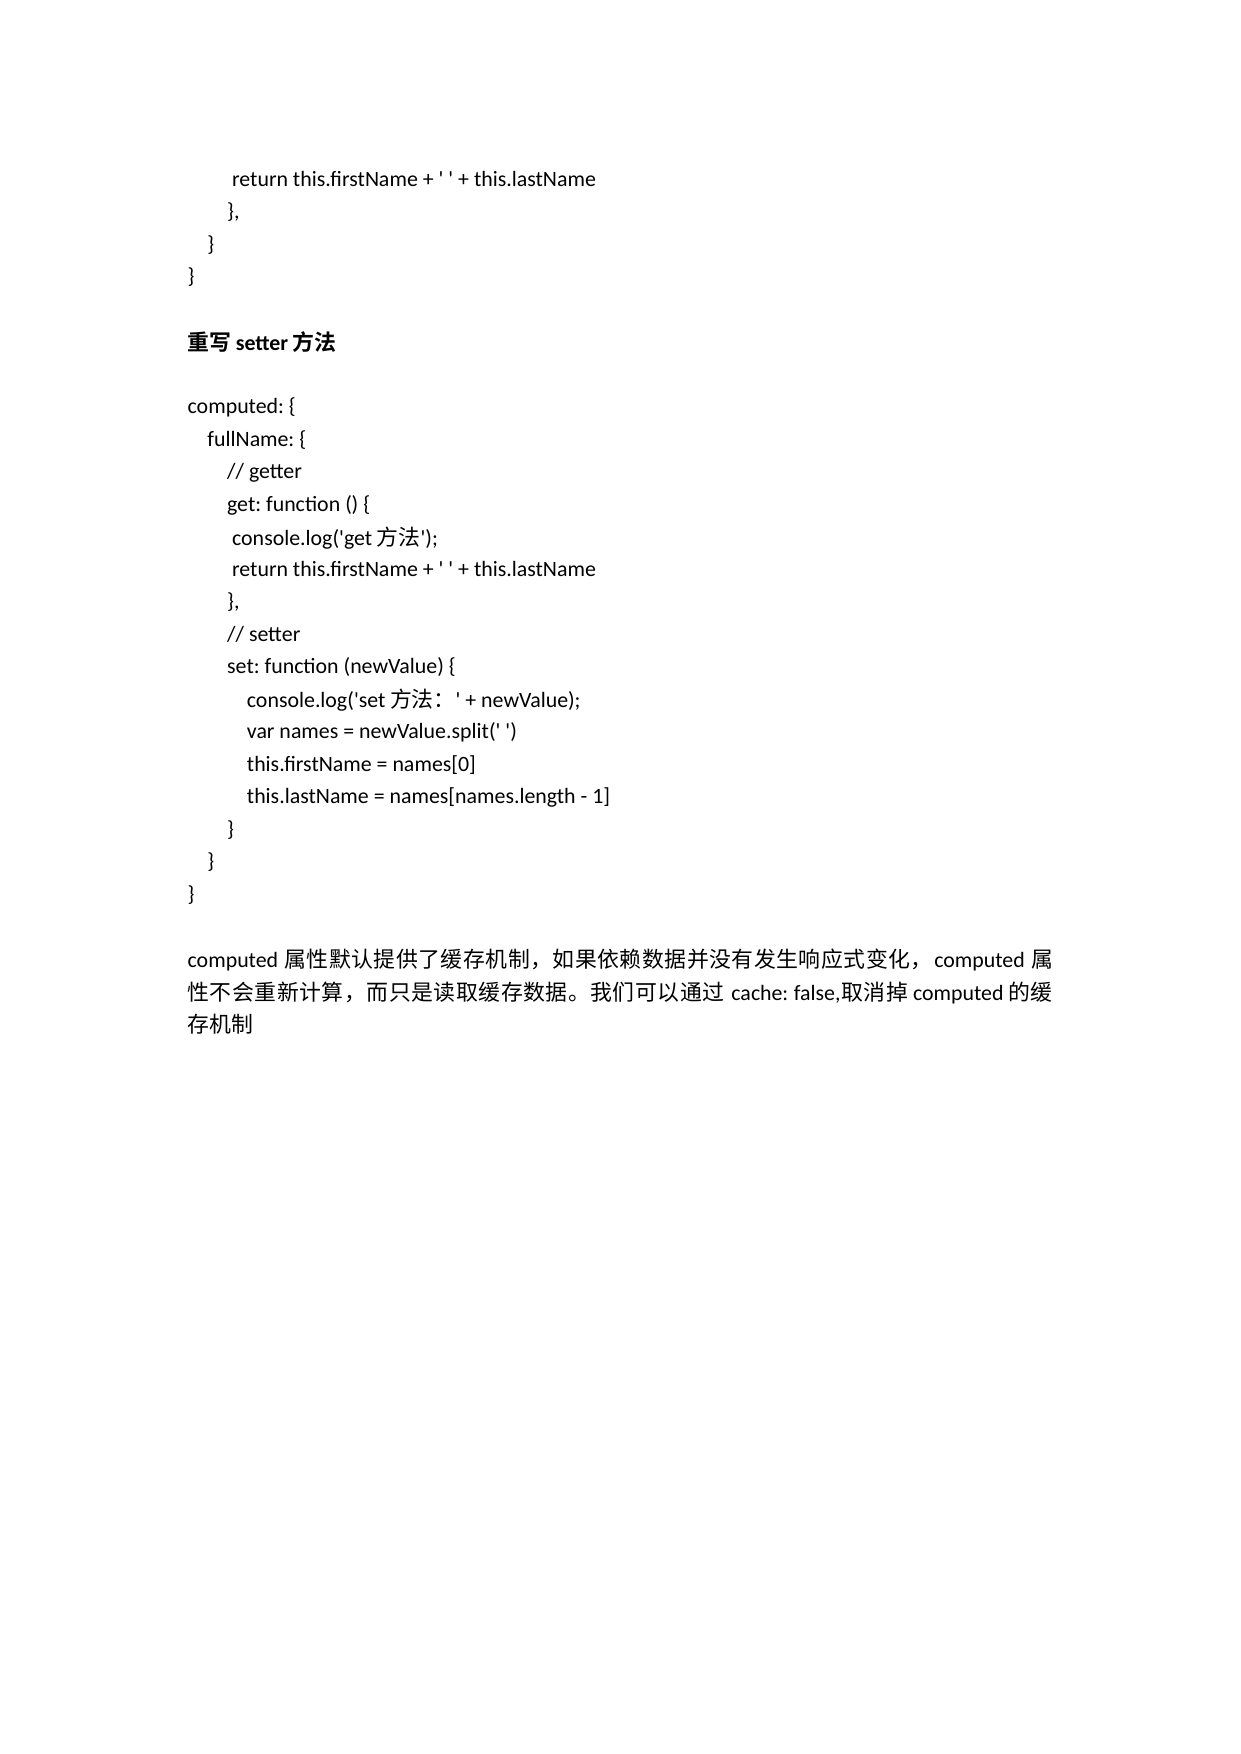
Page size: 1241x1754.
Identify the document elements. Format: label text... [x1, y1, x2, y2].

text computed: { [187, 389, 1053, 422]
text fullName: { [187, 422, 1053, 454]
text } [187, 227, 1053, 259]
text // getter [187, 454, 1053, 487]
text 重写setter方法 [187, 324, 1053, 357]
text console.log('set方法：' + newValue); [187, 682, 1053, 714]
text this.firstName = names[0] [187, 747, 1053, 779]
text } [187, 844, 1053, 877]
text computed 属性默认提供了缓存机制，如果依赖数据并没有发生响应式变化，computed 属性不会重新计算，而只是读取缓存数据。我们可以通过cache: false,取消掉computed的缓存机制 [187, 942, 1053, 1039]
text }, [187, 584, 1053, 617]
text return this.firstName + ' ' + this.lastName [187, 552, 1053, 584]
text set: function (newValue) { [187, 649, 1053, 682]
text get: function () { [187, 487, 1053, 519]
text this.lastName = names[names.length - 1] [187, 779, 1053, 812]
text return this.firstName + ' ' + this.lastName [187, 162, 1053, 194]
text } [187, 259, 1053, 292]
text } [187, 812, 1053, 844]
text }, [187, 194, 1053, 227]
text console.log('get方法'); [187, 519, 1053, 552]
text } [187, 877, 1053, 909]
text // setter [187, 617, 1053, 649]
text var names = newValue.split(' ') [187, 714, 1053, 747]
